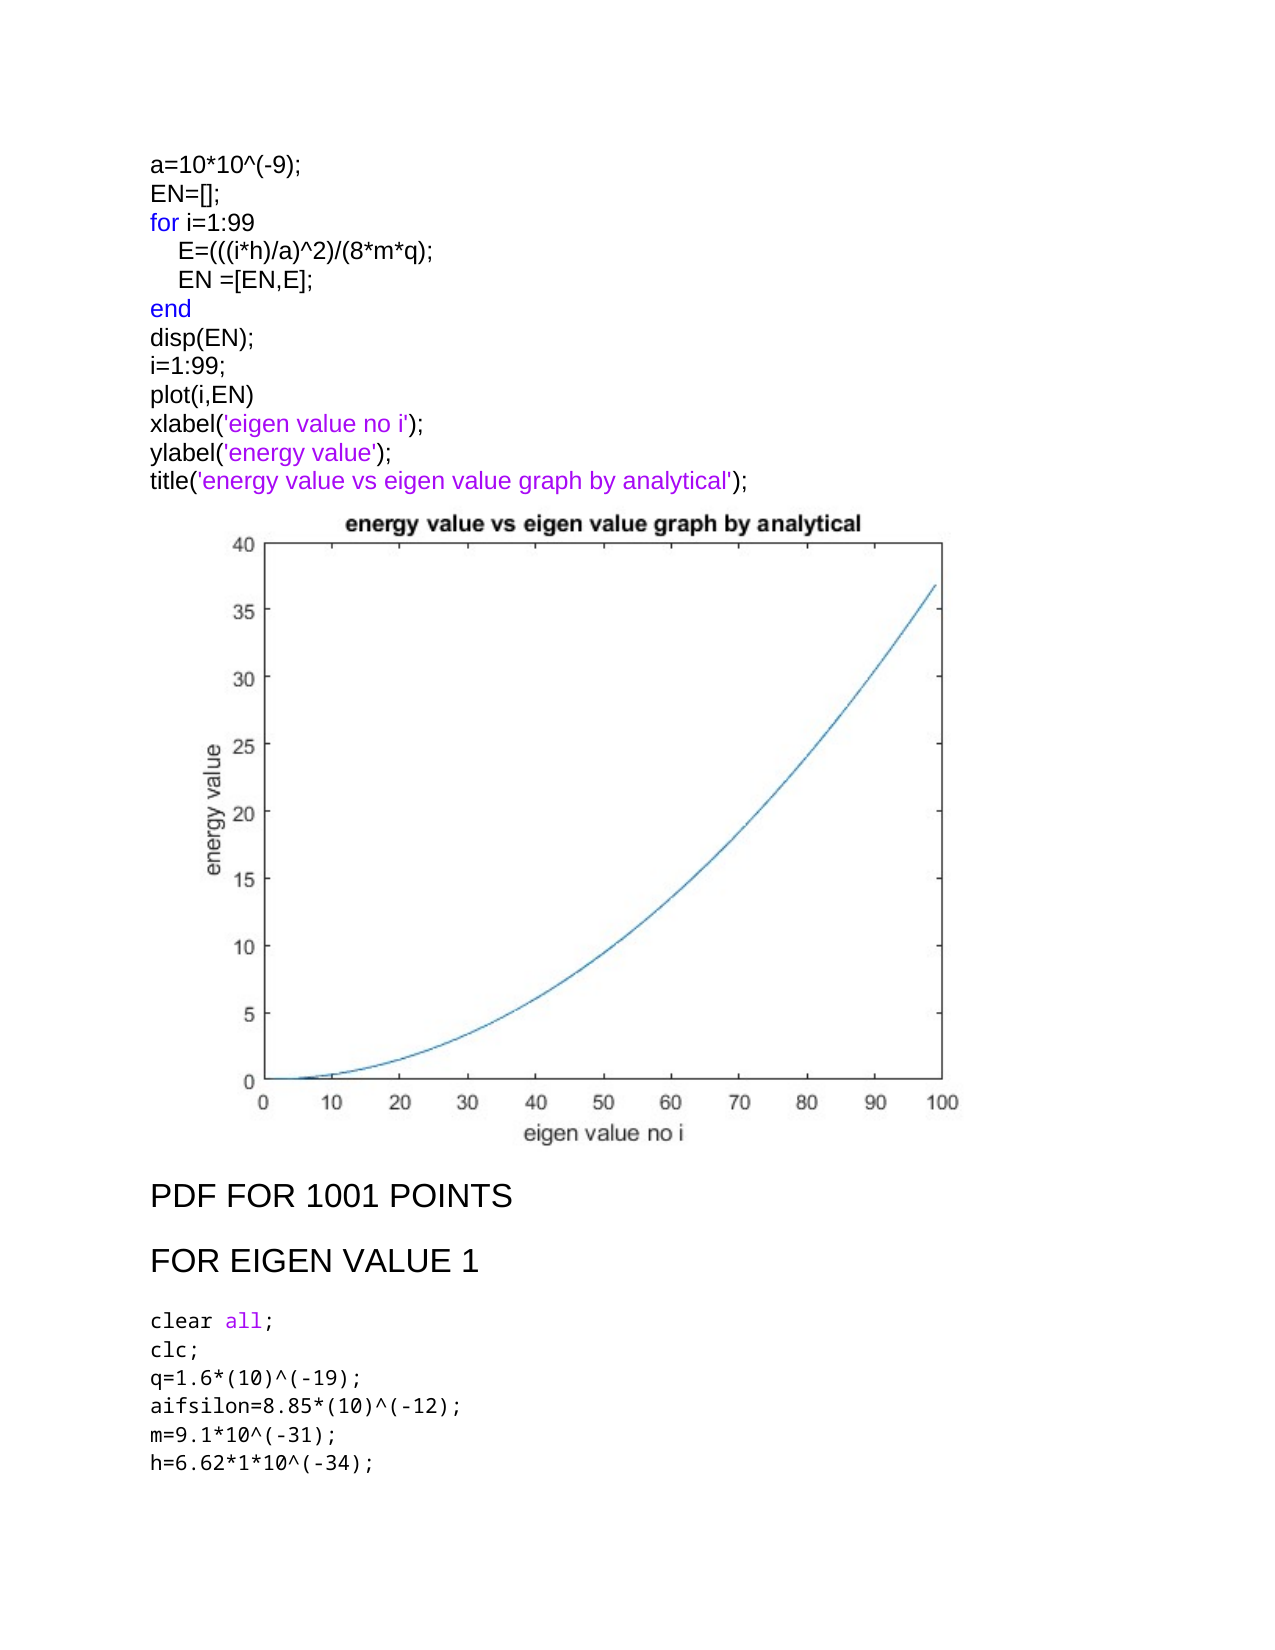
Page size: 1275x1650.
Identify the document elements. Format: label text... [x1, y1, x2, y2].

picture [150, 495, 1025, 1152]
text PDF FOR 1001 POINTS [150, 1176, 1125, 1215]
text for i=1:99 [150, 207, 1125, 236]
text h=6.62*1*10^(-34); [150, 1448, 1125, 1477]
text end [150, 294, 1125, 322]
text plot(i,EN) [150, 380, 1125, 409]
text a=10*10^(-9); [150, 150, 1125, 179]
text q=1.6*(10)^(-19); [150, 1363, 1125, 1392]
text E=(((i*h)/a)^2)/(8*m*q); [150, 236, 1125, 265]
text EN =[EN,E]; [150, 265, 1125, 294]
text ylabel('energy value'); [150, 437, 1125, 466]
text xlabel('eigen value no i'); [150, 409, 1125, 437]
text m=9.1*10^(-31); [150, 1420, 1125, 1448]
text FOR EIGEN VALUE 1 [150, 1241, 1125, 1280]
text clc; [150, 1335, 1125, 1363]
text i=1:99; [150, 351, 1125, 380]
text title('energy value vs eigen value graph by analytical'); [150, 466, 1125, 495]
text disp(EN); [150, 322, 1125, 351]
text aifsilon=8.85*(10)^(-12); [150, 1392, 1125, 1420]
text EN=[]; [150, 179, 1125, 207]
text clear all; [150, 1306, 1125, 1335]
